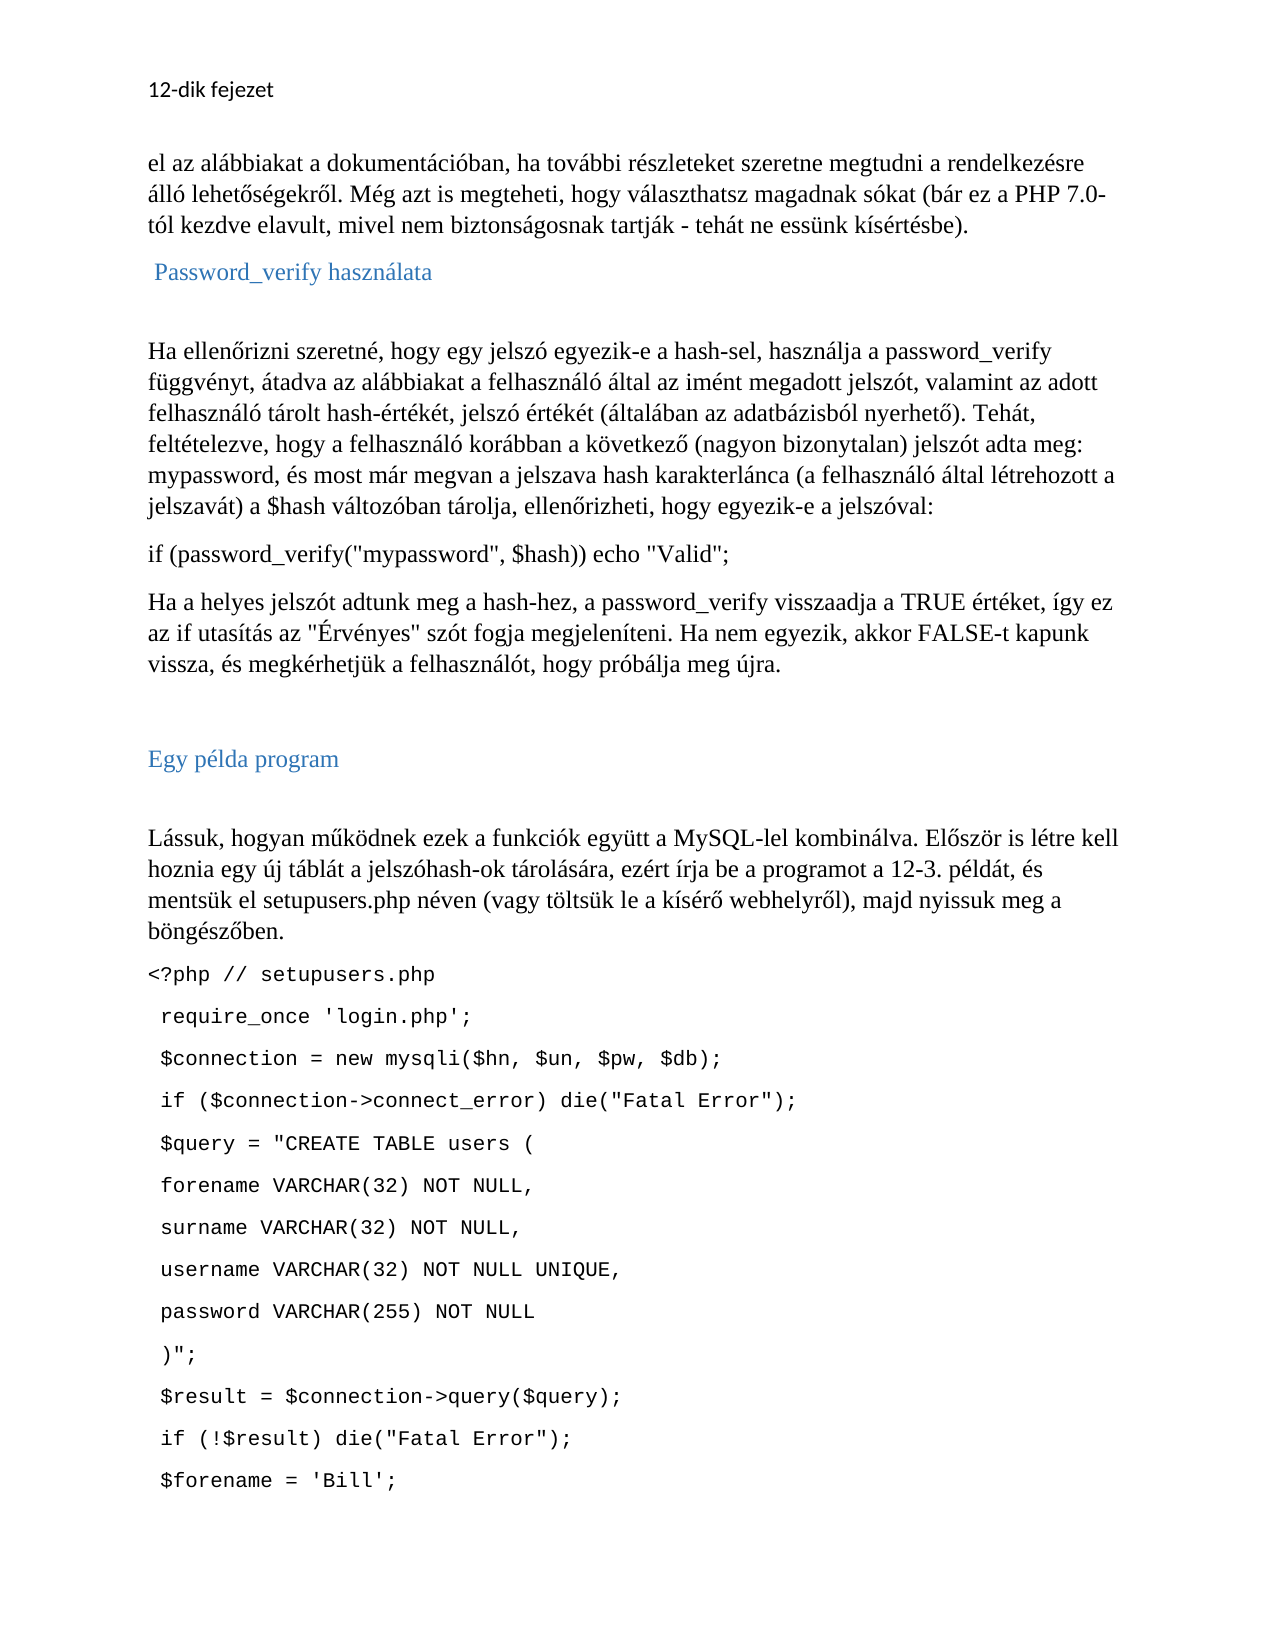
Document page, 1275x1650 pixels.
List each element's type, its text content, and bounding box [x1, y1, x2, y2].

subtitle Egy példa program [148, 744, 1127, 773]
text username VARCHAR(32) NOT NULL UNIQUE, [148, 1259, 1127, 1283]
text Ha ellenőrizni szeretné, hogy egy jelszó egyezik-e a hash-sel, használja a password_verify függvényt, átadva az alábbiakat a felhasználó által az imént megadott jelszót, valamint az adott felhasználó tárolt hash-értékét, jelszó értékét (általában az adatbázisból nyerhető). Tehát, feltételezve, hogy a felhasználó korábban a következő (nagyon bizonytalan) jelszót adta meg: mypassword, és most már megvan a jelszava hash karakterlánca (a felhasználó által létrehozott a jelszavát) a $hash változóban tárolja, ellenőrizheti, hogy egyezik-e a jelszóval: [148, 336, 1127, 520]
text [148, 148, 1127, 238]
text password VARCHAR(255) NOT NULL [148, 1301, 1127, 1325]
text $result = $connection->query($query); [148, 1386, 1127, 1409]
text )"; [148, 1343, 1127, 1367]
text if (password_verify("mypassword", $hash)) echo "Valid"; [148, 539, 1127, 568]
text Ha a helyes jelszót adtunk meg a hash-hez, a password_verify visszaadja a TRUE értéket, így ez az if utasítás az "Érvényes" szót fogja megjeleníteni. Ha nem egyezik, akkor FALSE-t kapunk vissza, és megkérhetjük a felhasználót, hogy próbálja meg újra. [148, 587, 1127, 678]
text if ($connection->connect_error) die("Fatal Error"); [148, 1090, 1127, 1114]
text $connection = new mysqli($hn, $un, $pw, $db); [148, 1048, 1127, 1072]
text forename VARCHAR(32) NOT NULL, [148, 1175, 1127, 1198]
text Lássuk, hogyan működnek ezek a funkciók együtt a MySQL-lel kombinálva. Először is létre kell hoznia egy új táblát a jelszóhash-ok tárolására, ezért írja be a programot a 12-3. példát, és mentsük el setupusers.php néven (vagy töltsük le a kísérő webhelyről), majd nyissuk meg a böngészőben. [148, 823, 1127, 945]
text surname VARCHAR(32) NOT NULL, [148, 1217, 1127, 1241]
text <?php // setupusers.php [148, 964, 1127, 987]
subtitle Password_verify használata [148, 257, 1127, 286]
text require_once 'login.php'; [148, 1006, 1127, 1030]
text $query = "CREATE TABLE users ( [148, 1133, 1127, 1156]
text $forename = 'Bill'; [148, 1470, 1127, 1494]
text if (!$result) die("Fatal Error"); [148, 1428, 1127, 1452]
